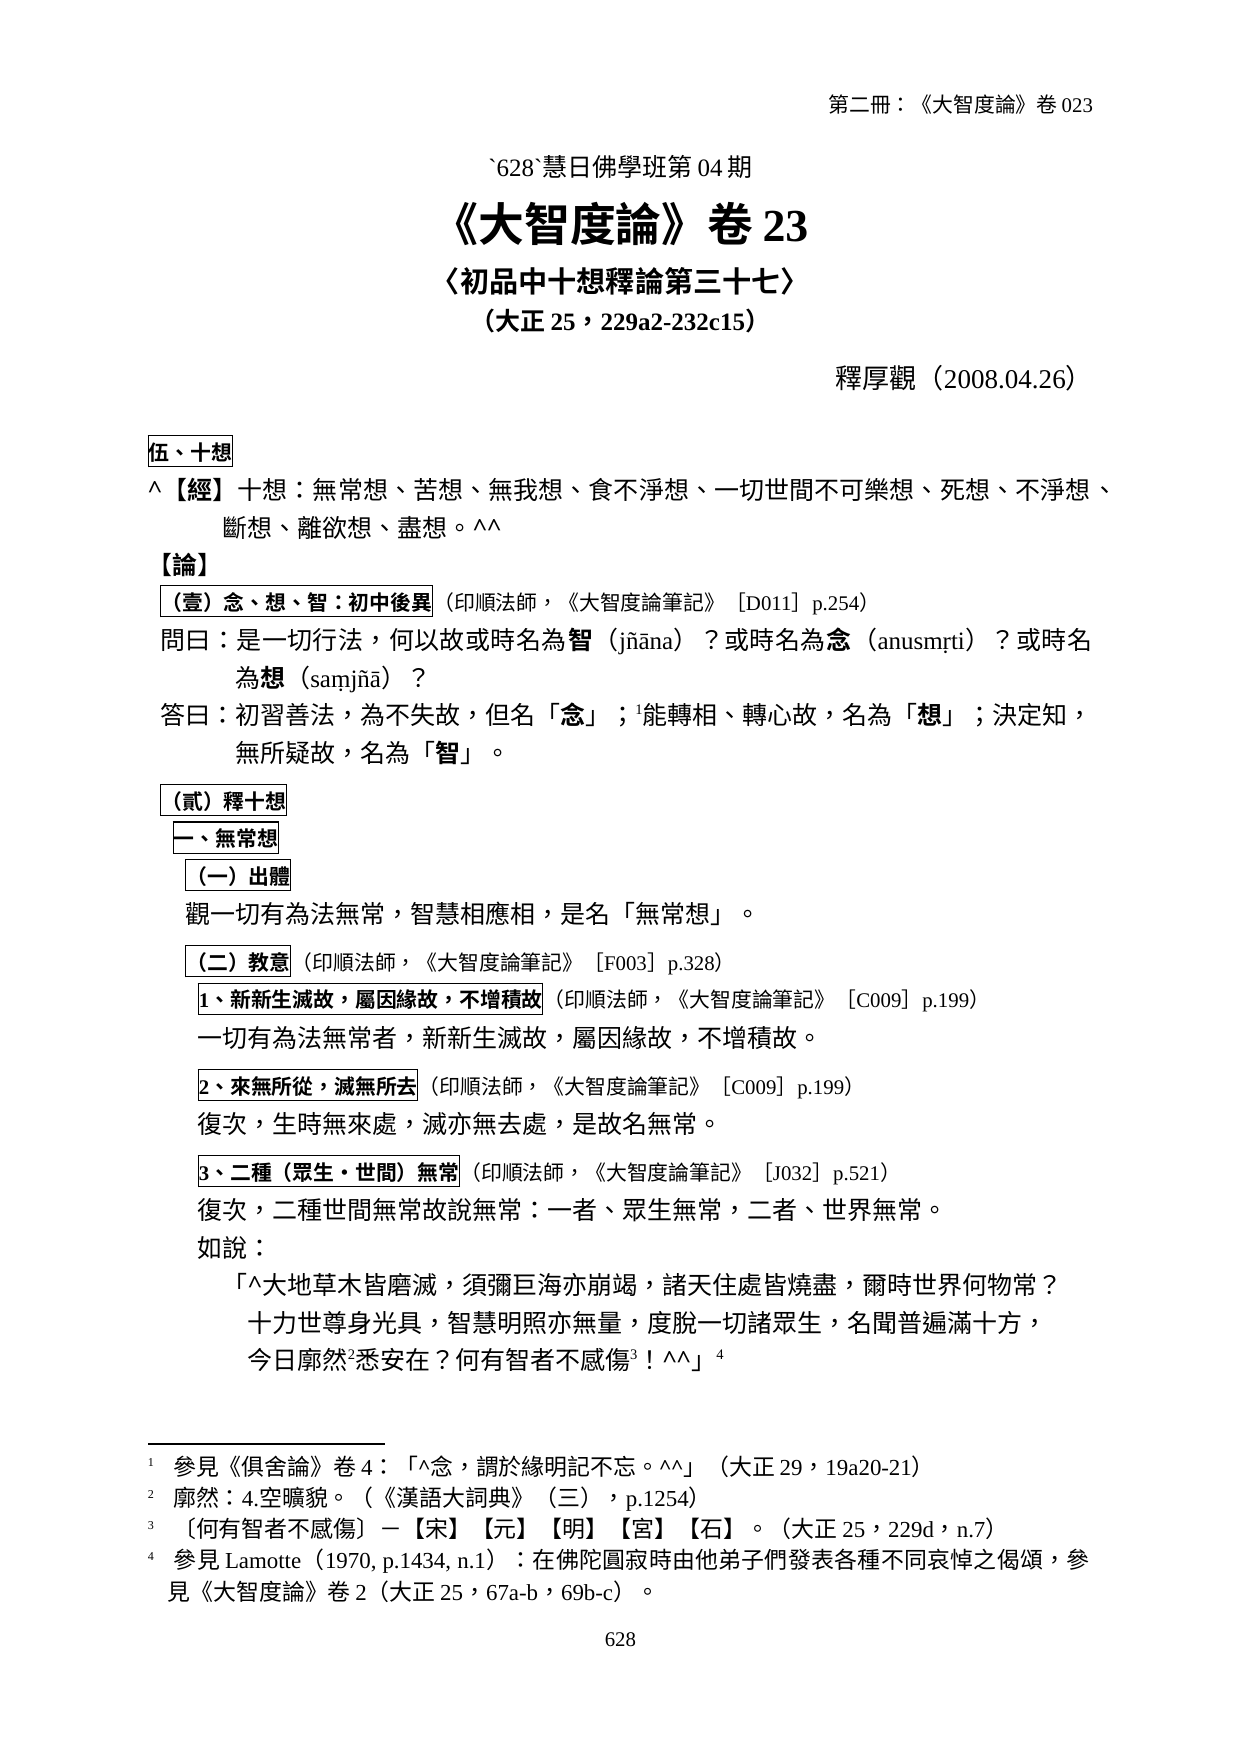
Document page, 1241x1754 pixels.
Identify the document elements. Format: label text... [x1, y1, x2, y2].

text 復次，生時無來處，滅亦無去處，是故名無常。 [198, 1104, 1092, 1141]
text 觀一切有為法無常，智慧相應相，是名「無常想」。 [185, 894, 1092, 931]
text ^【經】十想：無常想、苦想、無我想、食不淨想、一切世間不可樂想、死想、不淨想、斷想、離欲想、盡想。^^ [148, 470, 1092, 545]
text 《大智度論》卷23 [148, 184, 1092, 259]
text 〈初品中十想釋論第三十七〉 [148, 259, 1092, 301]
text 2、來無所從，滅無所去（印順法師，《大智度論筆記》［C009］p.199） [198, 1066, 1092, 1104]
text 伍、十想 [148, 432, 1092, 470]
text （一）出體 [185, 856, 1092, 894]
text 1、新新生滅故，屬因緣故，不增積故（印順法師，《大智度論筆記》［C009］p.199） [198, 980, 1092, 1017]
text 復次，二種世間無常故說無常：一者、眾生無常，二者、世界無常。 [198, 1190, 1092, 1227]
text 「^大地草木皆磨滅，須彌巨海亦崩竭，諸天住處皆燒盡，爾時世界何物常？ [223, 1265, 1092, 1302]
text 【論】 [148, 545, 1092, 582]
text 十力世尊身光具，智慧明照亦無量，度脫一切諸眾生，名聞普遍滿十方， [248, 1302, 1092, 1340]
text （壹）念、想、智：初中後異（印順法師，《大智度論筆記》［D011］p.254） [160, 582, 1092, 620]
text 3、二種（眾生‧世間）無常（印順法師，《大智度論筆記》［J032］p.521） [198, 1152, 1092, 1190]
text 答曰：初習善法，為不失故，但名「念」；能轉相、轉心故，名為「想」；決定知，無所疑故，名為「智」。 [160, 695, 1092, 770]
text 一、無常想 [173, 819, 1092, 856]
text 釋厚觀（2008.04.26） [148, 339, 1092, 414]
text 一切有為法無常者，新新生滅故，屬因緣故，不增積故。 [198, 1017, 1092, 1055]
text 問曰：是一切行法，何以故或時名為智（jñāna）？或時名為念（anusmṛti）？或時名為想（saṃjñā）？ [160, 620, 1092, 695]
text （大正25，229a2-232c15） [148, 301, 1092, 339]
text （貳）釋十想 [160, 781, 1092, 819]
text 今日廓然悉安在？何有智者不感傷！^^」 [248, 1340, 1092, 1377]
text `628`慧日佛學班第04期 [148, 148, 1092, 184]
text （二）教意（印順法師，《大智度論筆記》［F003］p.328） [185, 942, 1092, 980]
text 如說： [198, 1227, 1092, 1265]
